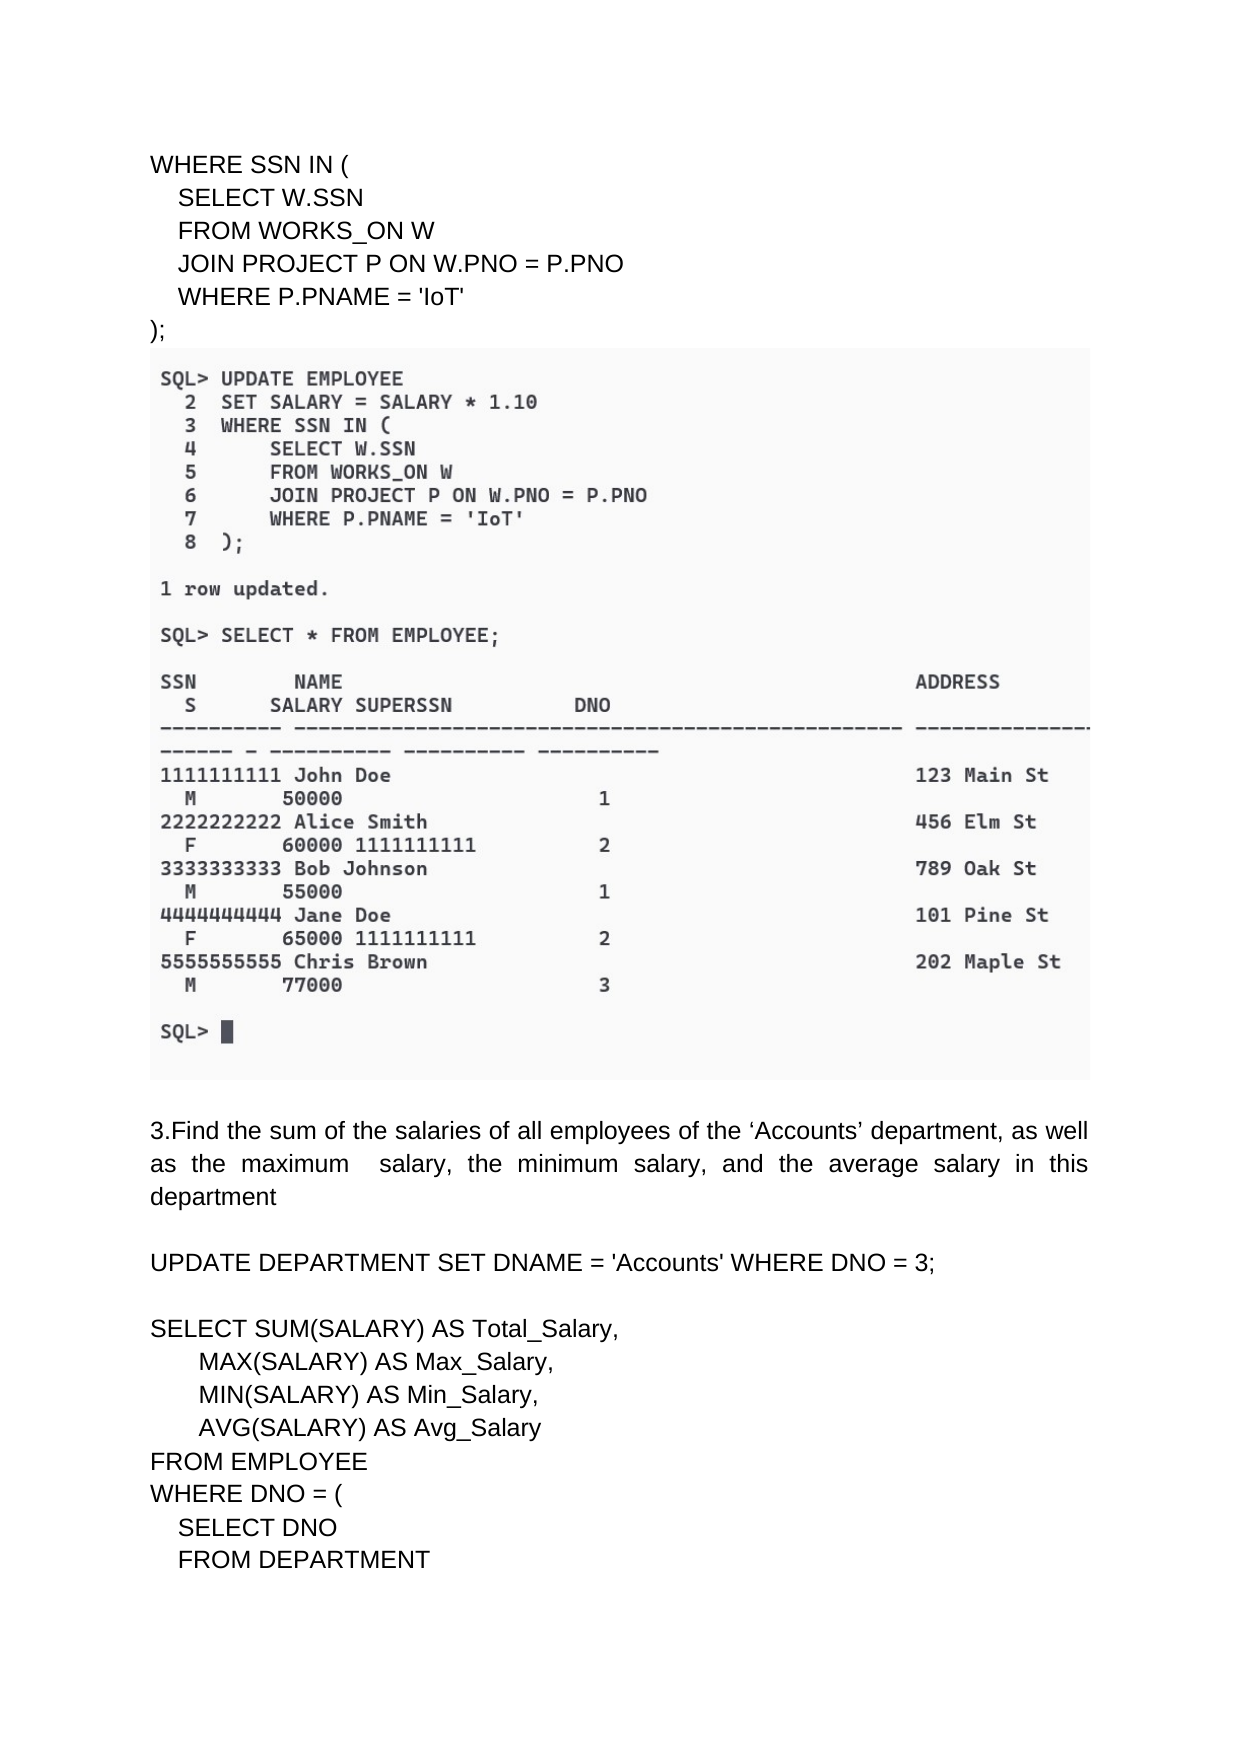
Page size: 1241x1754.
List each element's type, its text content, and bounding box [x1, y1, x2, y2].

text FROM DEPARTMENT [150, 1546, 1090, 1574]
text WHERE DNO = ( [150, 1479, 1090, 1508]
text 3.Find the sum of the salaries of all employees of the ‘Accounts’ department, as well as the maximum salary, the minimum salary, and the average salary in this department [150, 1116, 1090, 1211]
text FROM EMPLOYEE [150, 1446, 1090, 1475]
text FROM WORKS_ON W [150, 216, 1090, 245]
text SELECT W.SSN [150, 183, 1090, 212]
text SELECT DNO [150, 1512, 1090, 1541]
text ); [150, 315, 1090, 344]
text SELECT SUM(SALARY) AS Total_Salary, [150, 1314, 1090, 1343]
text JOIN PROJECT P ON W.PNO = P.PNO [150, 249, 1090, 278]
text WHERE SSN IN ( [150, 150, 1090, 179]
text WHERE P.PNAME = 'IoT' [150, 282, 1090, 311]
text AVG(SALARY) AS Avg_Salary [150, 1413, 1090, 1442]
text MAX(SALARY) AS Max_Salary, [150, 1347, 1090, 1376]
text UPDATE DEPARTMENT SET DNAME = 'Accounts' WHERE DNO = 3; [150, 1248, 1090, 1277]
text MIN(SALARY) AS Min_Salary, [150, 1380, 1090, 1409]
picture [150, 348, 1091, 1080]
